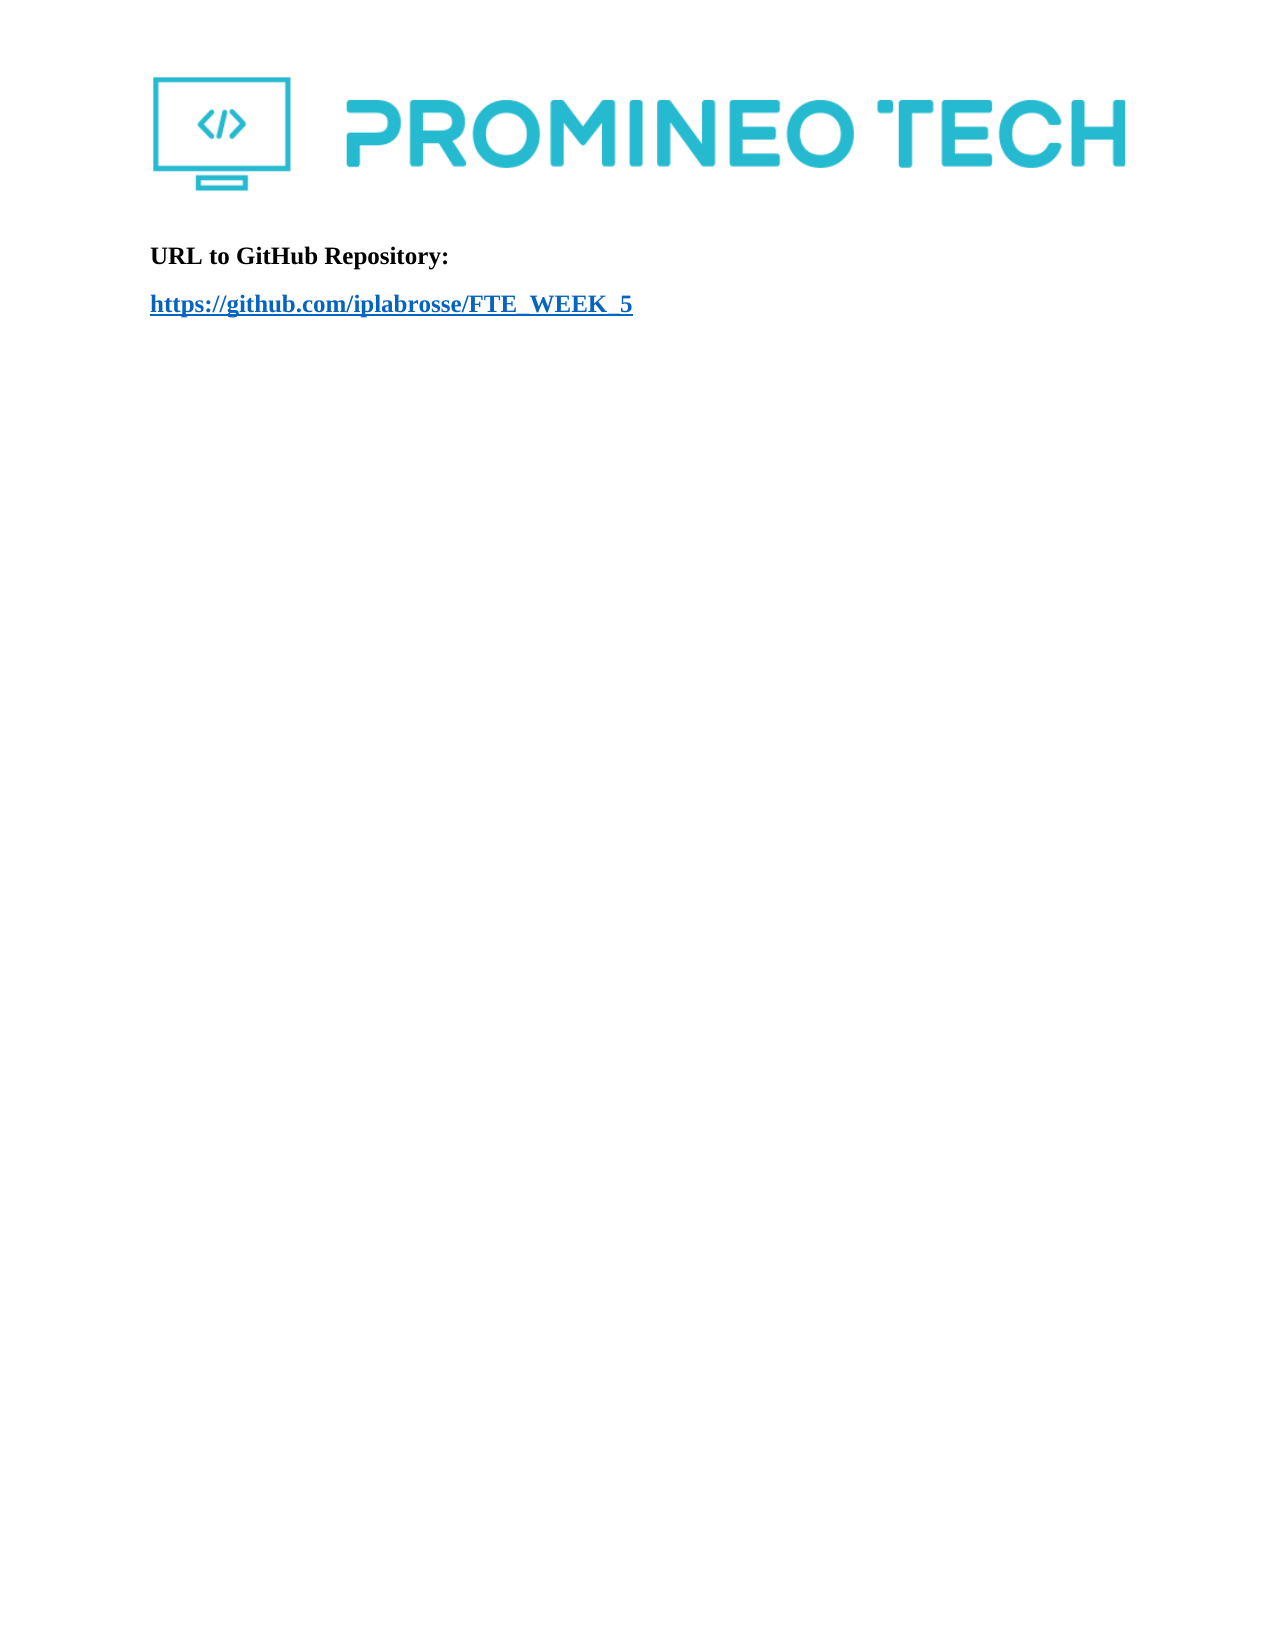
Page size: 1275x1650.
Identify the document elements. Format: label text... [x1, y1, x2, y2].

text URL to GitHub Repository: [150, 241, 1125, 270]
picture [150, 75, 1125, 194]
text https://github.com/iplabrosse/FTE_WEEK_5 [150, 289, 1125, 318]
